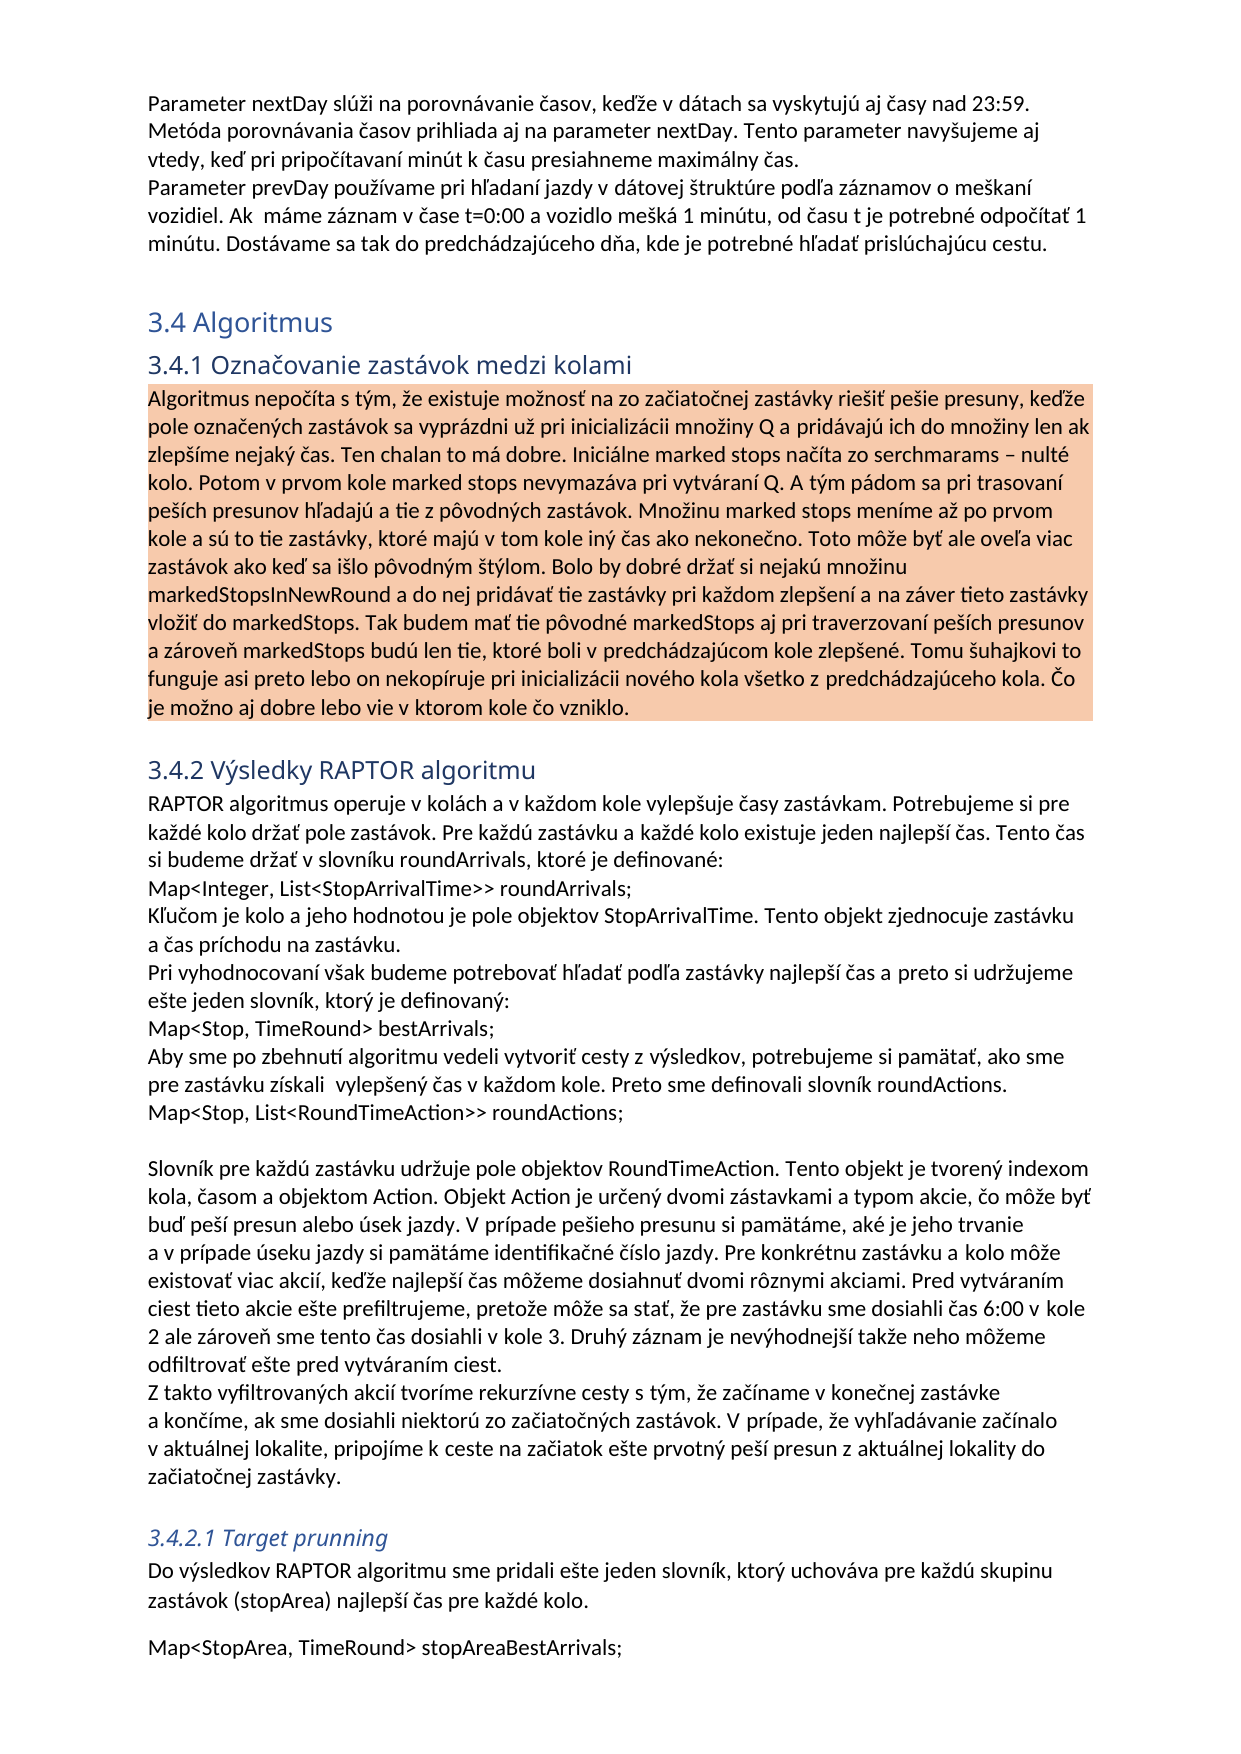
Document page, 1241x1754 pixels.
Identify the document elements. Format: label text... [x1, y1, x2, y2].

text Map<Stop, List<RoundTimeAction>> roundActions; [148, 1098, 1093, 1126]
text RAPTOR algoritmus operuje v kolách a v každom kole vylepšuje časy zastávkam. Potrebujeme si pre každé kolo držať pole zastávok. Pre každú zastávku a každé kolo existuje jeden najlepší čas. Tento čas si budeme držať v slovníku roundArrivals, ktoré je definované: [148, 789, 1093, 874]
text Map<Stop, TimeRound> bestArrivals; [148, 1014, 1093, 1042]
text Map<Integer, List<StopArrivalTime>> roundArrivals; [148, 874, 1093, 902]
subtitle 3.4.2.1 Target prunning [148, 1522, 1093, 1553]
subtitle 3.4.2 Výsledky RAPTOR algoritmu [148, 753, 1093, 787]
text Kľučom je kolo a jeho hodnotou je pole objektov StopArrivalTime. Tento objekt zjednocuje zastávku a čas príchodu na zastávku. [148, 902, 1093, 958]
text Pri vyhodnocovaní však budeme potrebovať hľadať podľa zastávky najlepší čas a preto si udržujeme ešte jeden slovník, ktorý je definovaný: [148, 958, 1093, 1014]
text Do výsledkov RAPTOR algoritmu sme pridali ešte jeden slovník, ktorý uchováva pre každú skupinu zastávok (stopArea) najlepší čas pre každé kolo. [148, 1556, 1093, 1614]
text Map<StopArea, TimeRound> stopAreaBestArrivals; [148, 1633, 1093, 1661]
subtitle 3.4 Algoritmus [148, 304, 1093, 341]
subtitle 3.4.1 Označovanie zastávok medzi kolami [148, 348, 1093, 382]
text Aby sme po zbehnutí algoritmu vedeli vytvoriť cesty z výsledkov, potrebujeme si pamätať, ako sme pre zastávku získali vylepšený čas v každom kole. Preto sme definovali slovník roundActions. [148, 1042, 1093, 1098]
